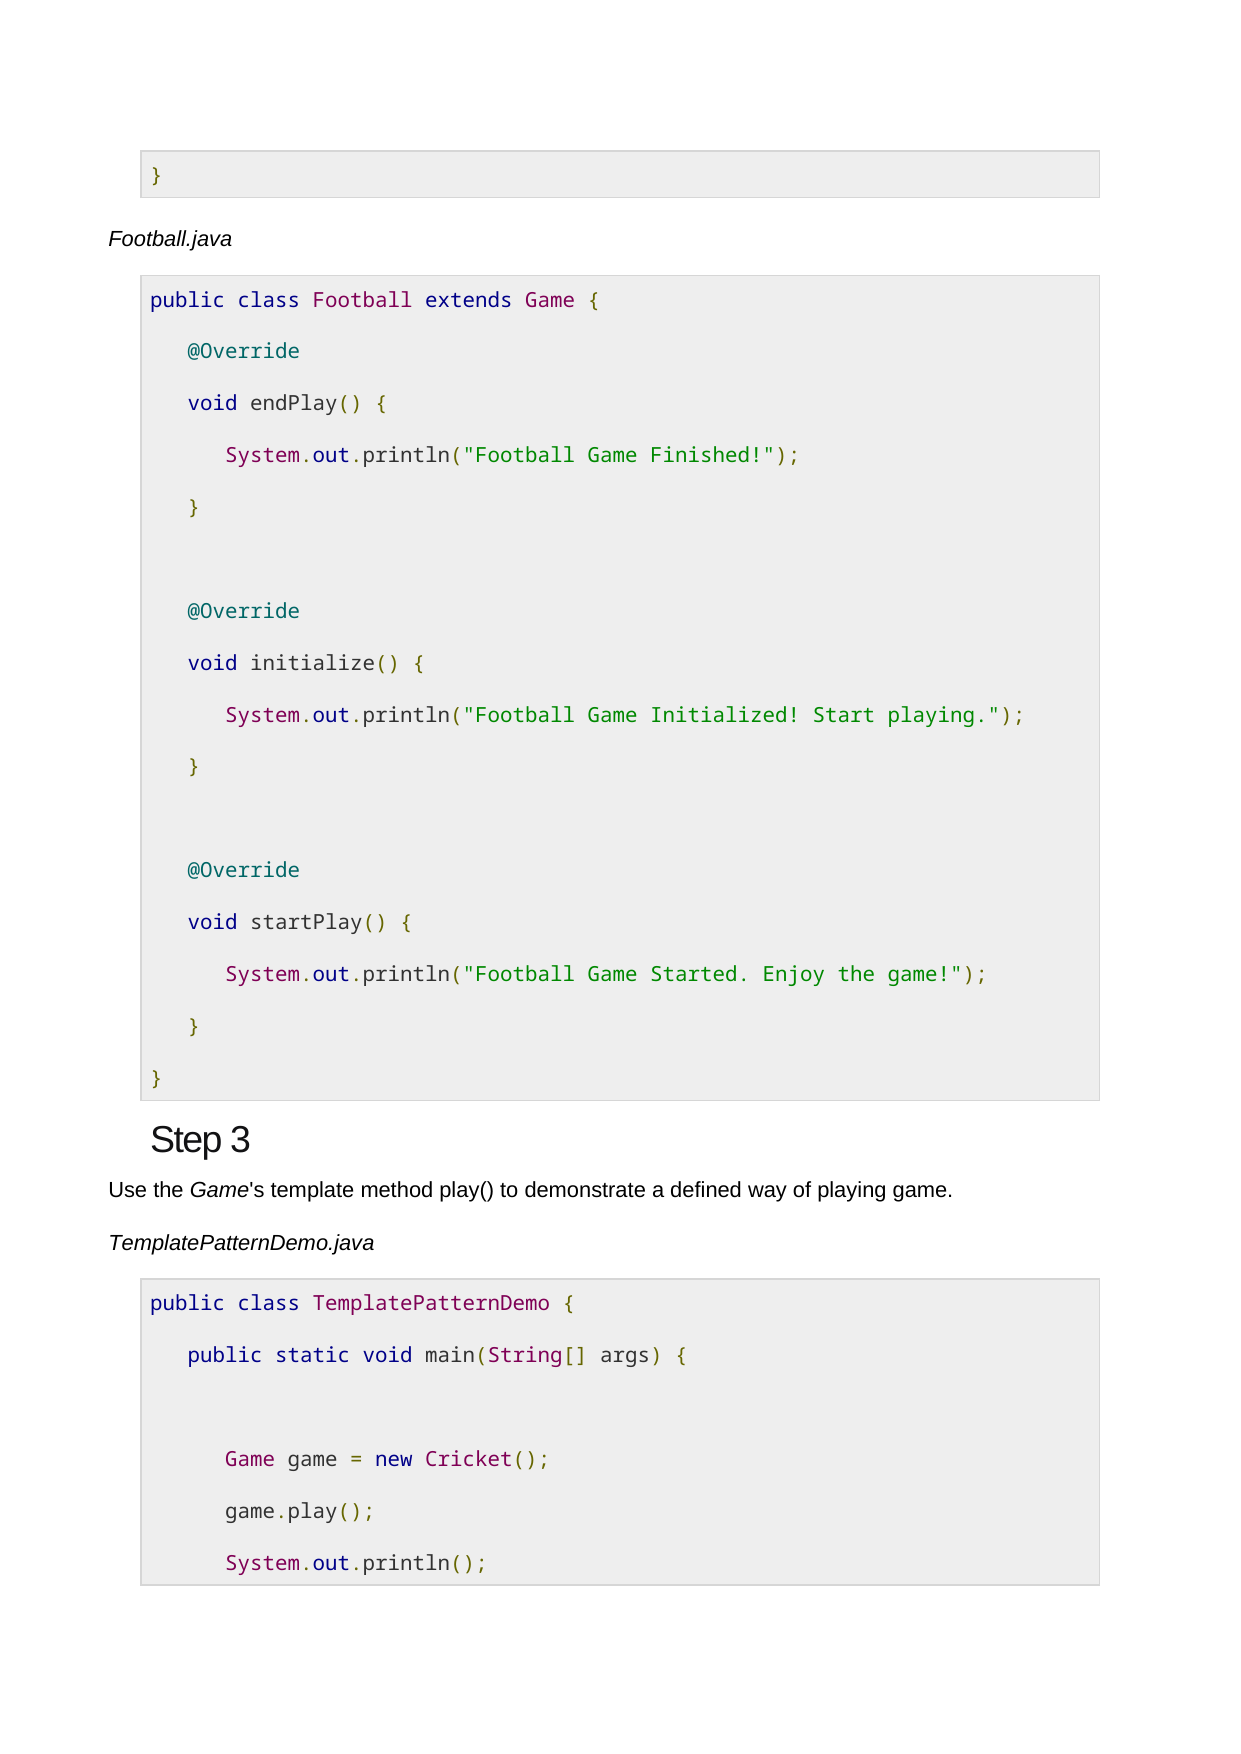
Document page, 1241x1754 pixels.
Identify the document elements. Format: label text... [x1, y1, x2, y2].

text Step 3 [150, 1117, 1132, 1160]
text @Override [142, 845, 1099, 884]
text @Override [142, 586, 1099, 624]
text } [142, 1053, 1099, 1100]
text System.out.println("Football Game Started. Enjoy the game!"); [142, 949, 1099, 987]
text public static void main(String[] args) { [142, 1330, 1099, 1368]
text void startPlay() { [142, 897, 1099, 936]
text System.out.println("Football Game Initialized! Start playing."); [142, 690, 1099, 728]
text System.out.println(); [142, 1538, 1099, 1584]
text @Override [142, 327, 1099, 365]
text public class Football extends Game { [142, 276, 1099, 313]
text System.out.println("Football Game Finished!"); [142, 430, 1099, 469]
text } [142, 152, 1099, 197]
text void endPlay() { [142, 378, 1099, 417]
text Football.java [108, 214, 1132, 251]
text void initialize() { [142, 638, 1099, 676]
text Use the Game's template method play() to demonstrate a defined way of playing game. [108, 1165, 1132, 1202]
text TemplatePatternDemo.java [108, 1217, 1132, 1255]
text public class TemplatePatternDemo { [142, 1280, 1099, 1317]
text } [142, 742, 1099, 780]
text game.play(); [142, 1486, 1099, 1524]
text Game game = new Cricket(); [142, 1434, 1099, 1472]
text } [142, 1001, 1099, 1039]
text } [142, 482, 1099, 521]
